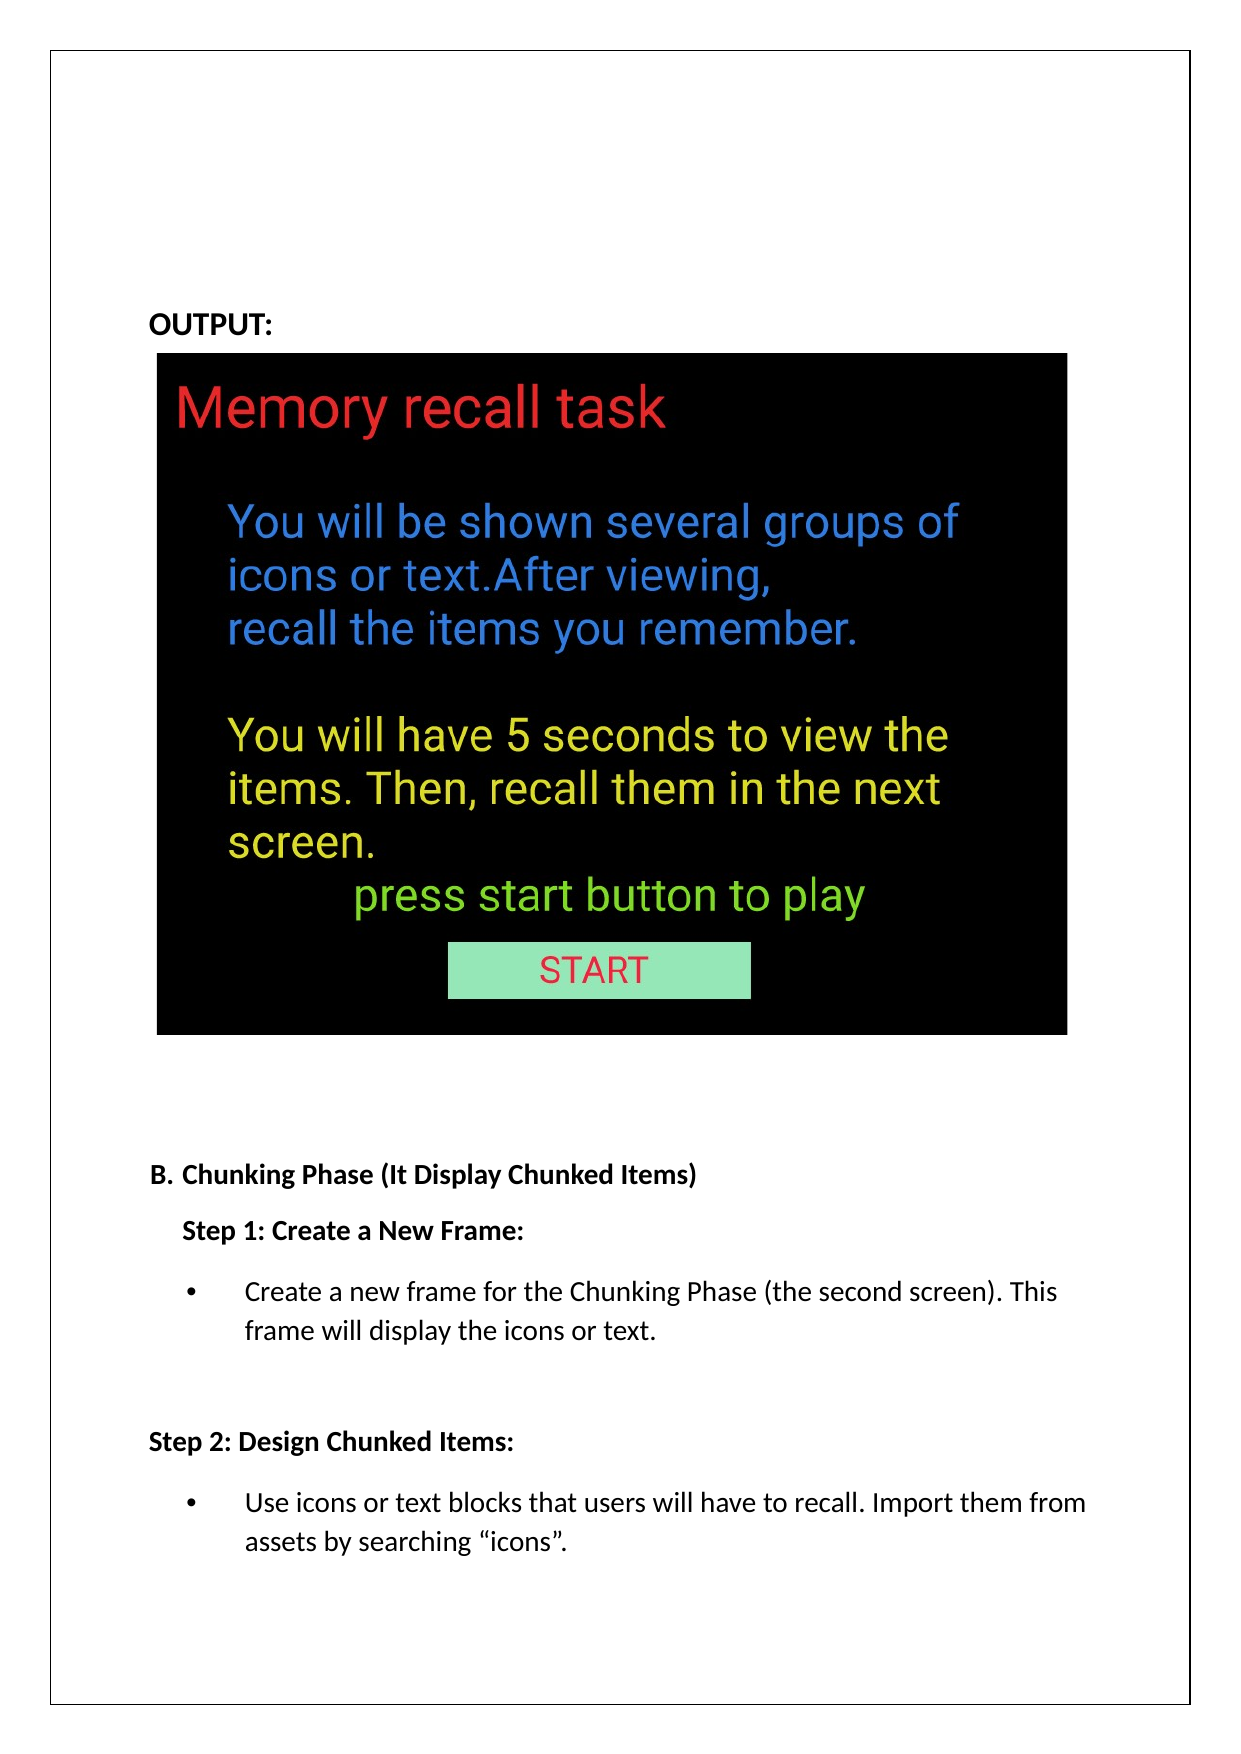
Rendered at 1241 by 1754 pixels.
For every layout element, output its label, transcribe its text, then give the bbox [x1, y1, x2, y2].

text OUTPUT: [148, 303, 1089, 344]
list Use icons or text blocks that users will have to recall. Import them from assets by searching “icons”. [186, 1484, 1089, 1559]
list Create a new frame for the Chunking Phase (the second screen). This frame will display the icons or text. [186, 1273, 1089, 1348]
text Step 2: Design Chunked Items: [148, 1423, 757, 1458]
picture [156, 353, 1068, 1035]
list Chunking Phase (It Display Chunked Items) Step 1: Create a New Frame: [150, 1156, 757, 1247]
